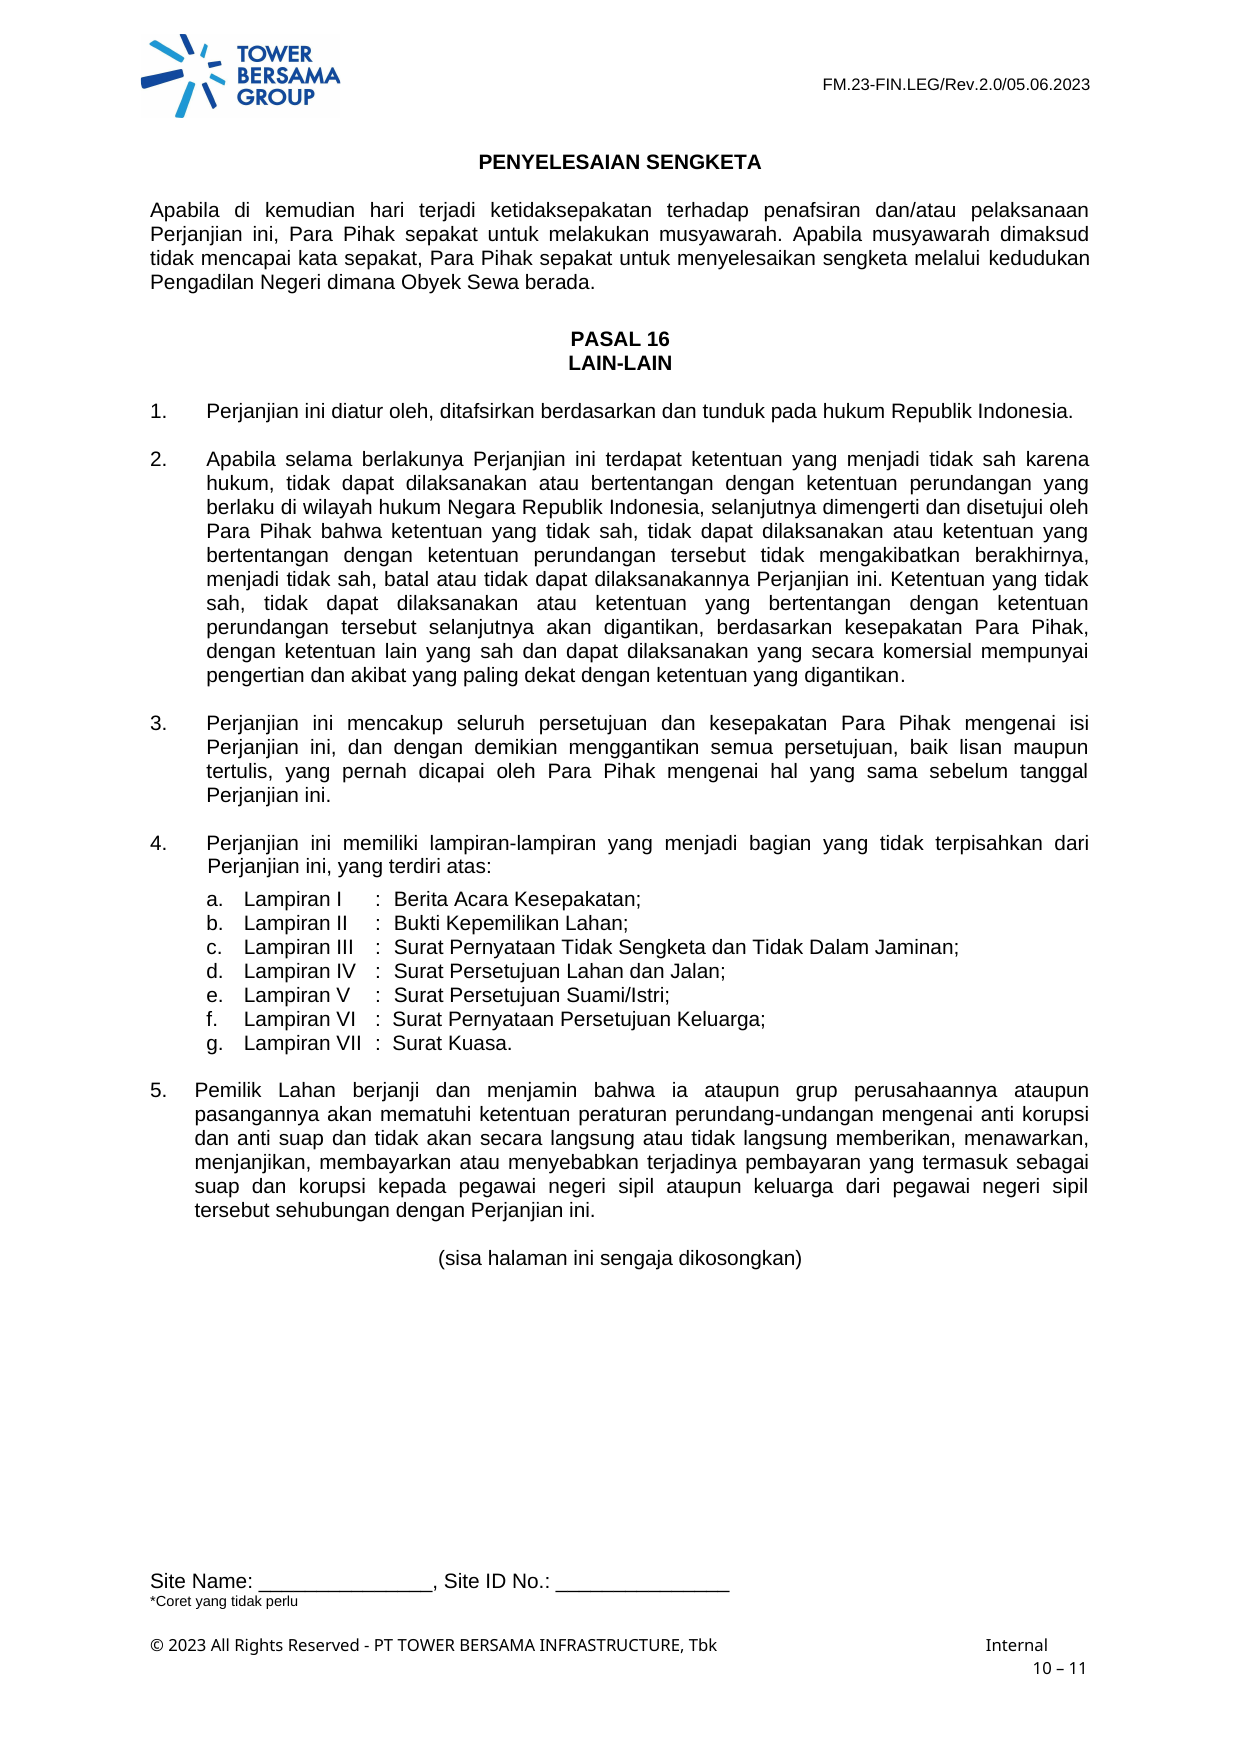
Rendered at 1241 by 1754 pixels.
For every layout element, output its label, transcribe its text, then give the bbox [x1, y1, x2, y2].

list Lampiran VII : Surat Kuasa. [206, 1030, 1090, 1054]
list Lampiran III : Surat Pernyataan Tidak Sengketa dan Tidak Dalam Jaminan; [206, 934, 1090, 958]
list Lampiran II : Bukti Kepemilikan Lahan; [206, 911, 1090, 934]
text (sisa halaman ini sengaja dikosongkan) [150, 1246, 1090, 1270]
list Perjanjian ini mencakup seluruh persetujuan dan kesepakatan Para Pihak mengenai isi Perjanjian ini, dan dengan demikian menggantikan semua persetujuan, baik lisan maupun tertulis, yang pernah dicapai oleh Para Pihak mengenai hal yang sama sebelum tanggal Perjanjian ini. [150, 711, 1090, 806]
list Perjanjian ini memiliki lampiran-lampiran yang menjadi bagian yang tidak terpisahkan dari Perjanjian ini, yang terdiri atas: [150, 830, 1090, 878]
text LAIN-LAIN [150, 351, 1090, 375]
list Lampiran V : Surat Persetujuan Suami/Istri; [206, 982, 1090, 1006]
list Lampiran VI : Surat Pernyataan Persetujuan Keluarga; [206, 1006, 1090, 1030]
picture [140, 34, 341, 118]
text 5. Pemilik Lahan berjanji dan menjamin bahwa ia ataupun grup perusahaannya ataupun pasangannya akan mematuhi ketentuan peraturan perundang-undangan mengenai anti korupsi dan anti suap dan tidak akan secara langsung atau tidak langsung memberikan, menawarkan, menjanjikan, membayarkan atau menyebabkan terjadinya pembayaran yang termasuk sebagai suap dan korupsi kepada pegawai negeri sipil ataupun keluarga dari pegawai negeri sipil tersebut sehubungan dengan Perjanjian ini. [150, 1078, 1090, 1222]
text PENYELESAIAN SENGKETA [150, 150, 1090, 174]
list Apabila selama berlakunya Perjanjian ini terdapat ketentuan yang menjadi tidak sah karena hukum, tidak dapat dilaksanakan atau bertentangan dengan ketentuan perundangan yang berlaku di wilayah hukum Negara Republik Indonesia, selanjutnya dimengerti dan disetujui oleh Para Pihak bahwa ketentuan yang tidak sah, tidak dapat dilaksanakan atau ketentuan yang bertentangan dengan ketentuan perundangan tersebut tidak mengakibatkan berakhirnya, menjadi tidak sah, batal atau tidak dapat dilaksanakannya Perjanjian ini. Ketentuan yang tidak sah, tidak dapat dilaksanakan atau ketentuan yang bertentangan dengan ketentuan perundangan tersebut selanjutnya akan digantikan, berdasarkan kesepakatan Para Pihak, dengan ketentuan lain yang sah dan dapat dilaksanakan yang secara komersial mempunyai pengertian dan akibat yang paling dekat dengan ketentuan yang digantikan. [150, 447, 1090, 687]
text PASAL 16 [150, 327, 1090, 351]
list Lampiran I : Berita Acara Kesepakatan; [206, 887, 1090, 911]
list Lampiran IV : Surat Persetujuan Lahan dan Jalan; [206, 958, 1090, 982]
list Perjanjian ini diatur oleh, ditafsirkan berdasarkan dan tunduk pada hukum Republik Indonesia. [150, 399, 1090, 423]
text Apabila di kemudian hari terjadi ketidaksepakatan terhadap penafsiran dan/atau pelaksanaan Perjanjian ini, Para Pihak sepakat untuk melakukan musyawarah. Apabila musyawarah dimaksud tidak mencapai kata sepakat, Para Pihak sepakat untuk menyelesaikan sengketa melalui kedudukan Pengadilan Negeri dimana Obyek Sewa berada. [150, 198, 1090, 294]
